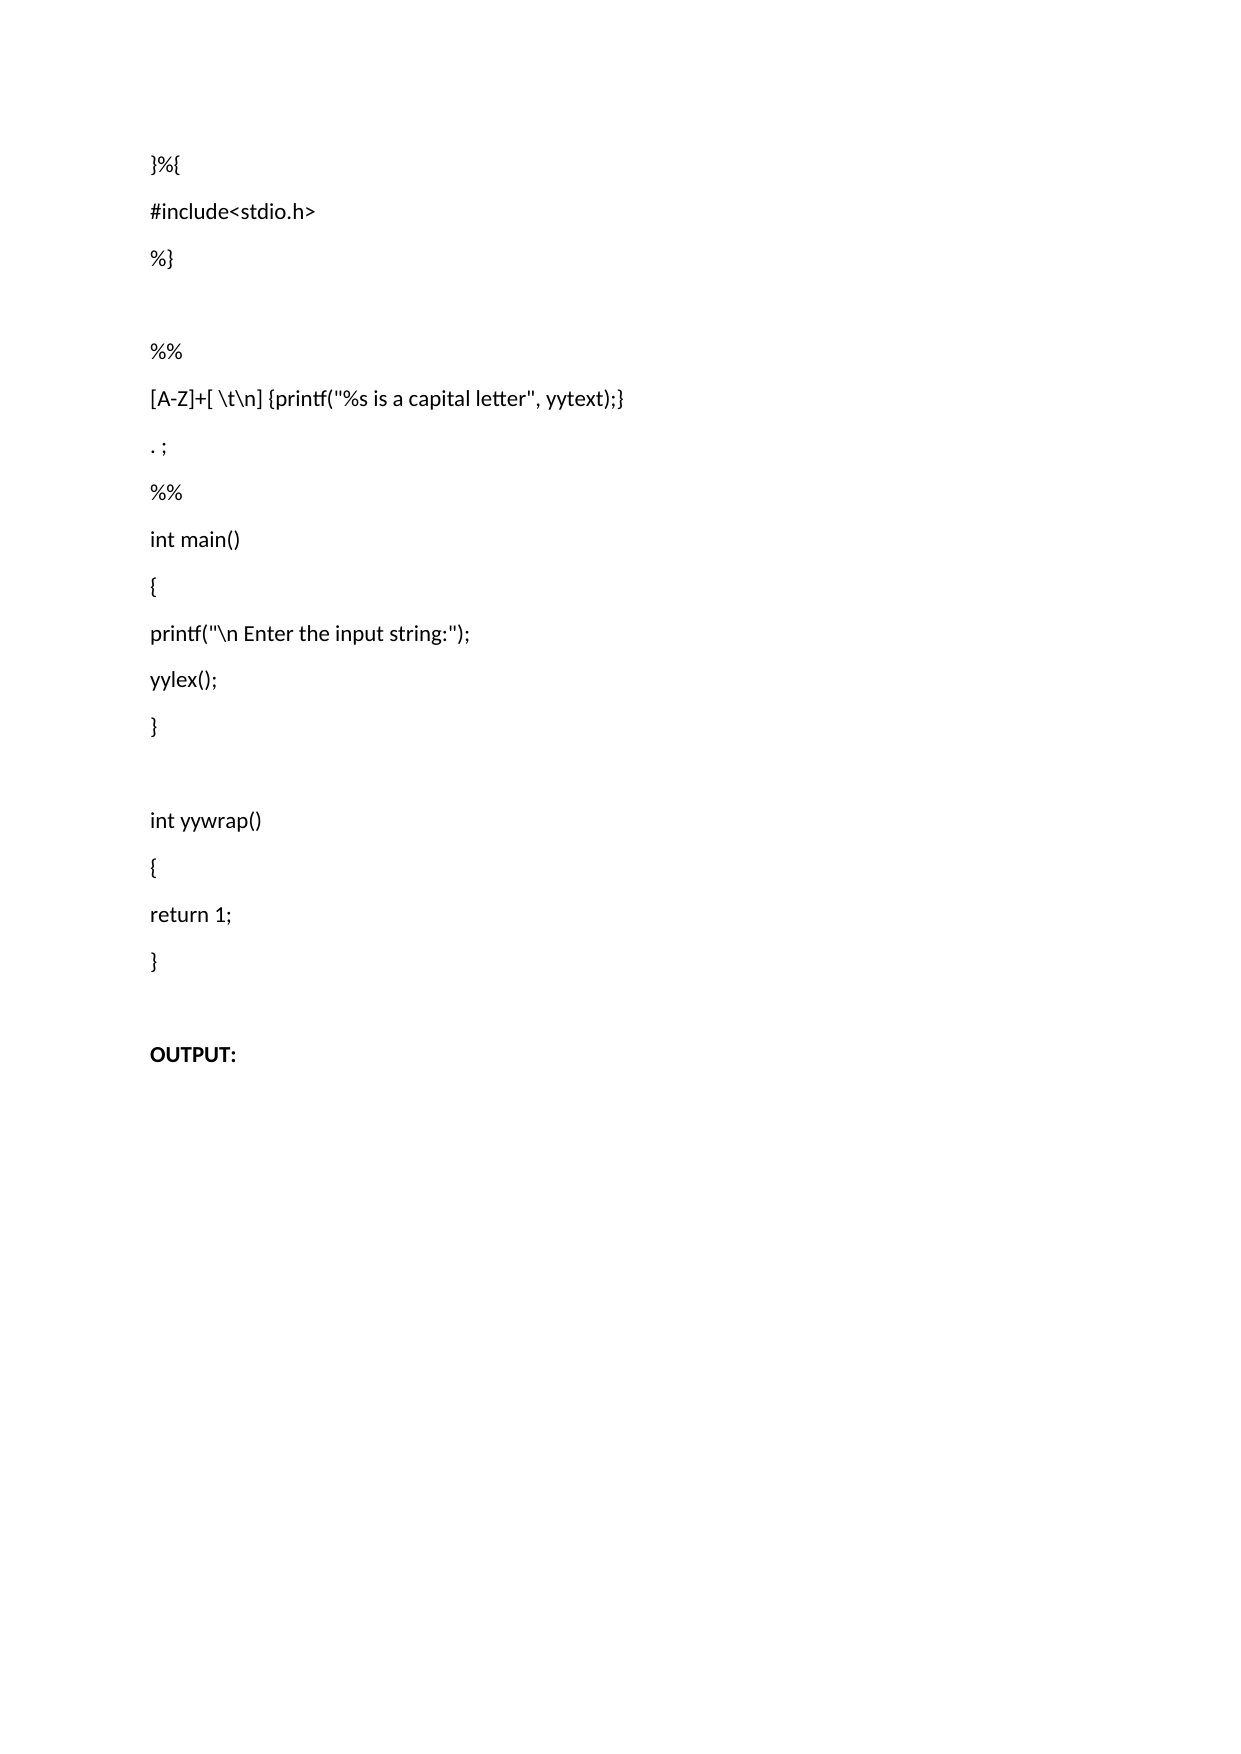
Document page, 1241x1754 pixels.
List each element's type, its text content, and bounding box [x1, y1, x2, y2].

text #include<stdio.h> [150, 197, 1090, 225]
text yylex(); [150, 666, 1090, 694]
text int yywrap() [150, 806, 1090, 834]
text printf("\n Enter the input string:"); [150, 619, 1090, 647]
text %% [150, 337, 1090, 366]
text [A-Z]+[ \t\n] {printf("%s is a capital letter", yytext);} [150, 384, 1090, 412]
text return 1; [150, 900, 1090, 928]
text . ; [150, 431, 1090, 459]
text %% [150, 478, 1090, 506]
text { [150, 572, 1090, 600]
text } [150, 947, 1090, 975]
text } [150, 712, 1090, 741]
text OUTPUT: [150, 1041, 1090, 1069]
text int main() [150, 525, 1090, 553]
text { [150, 853, 1090, 881]
text }%{ [150, 150, 1090, 178]
text %} [150, 244, 1090, 272]
